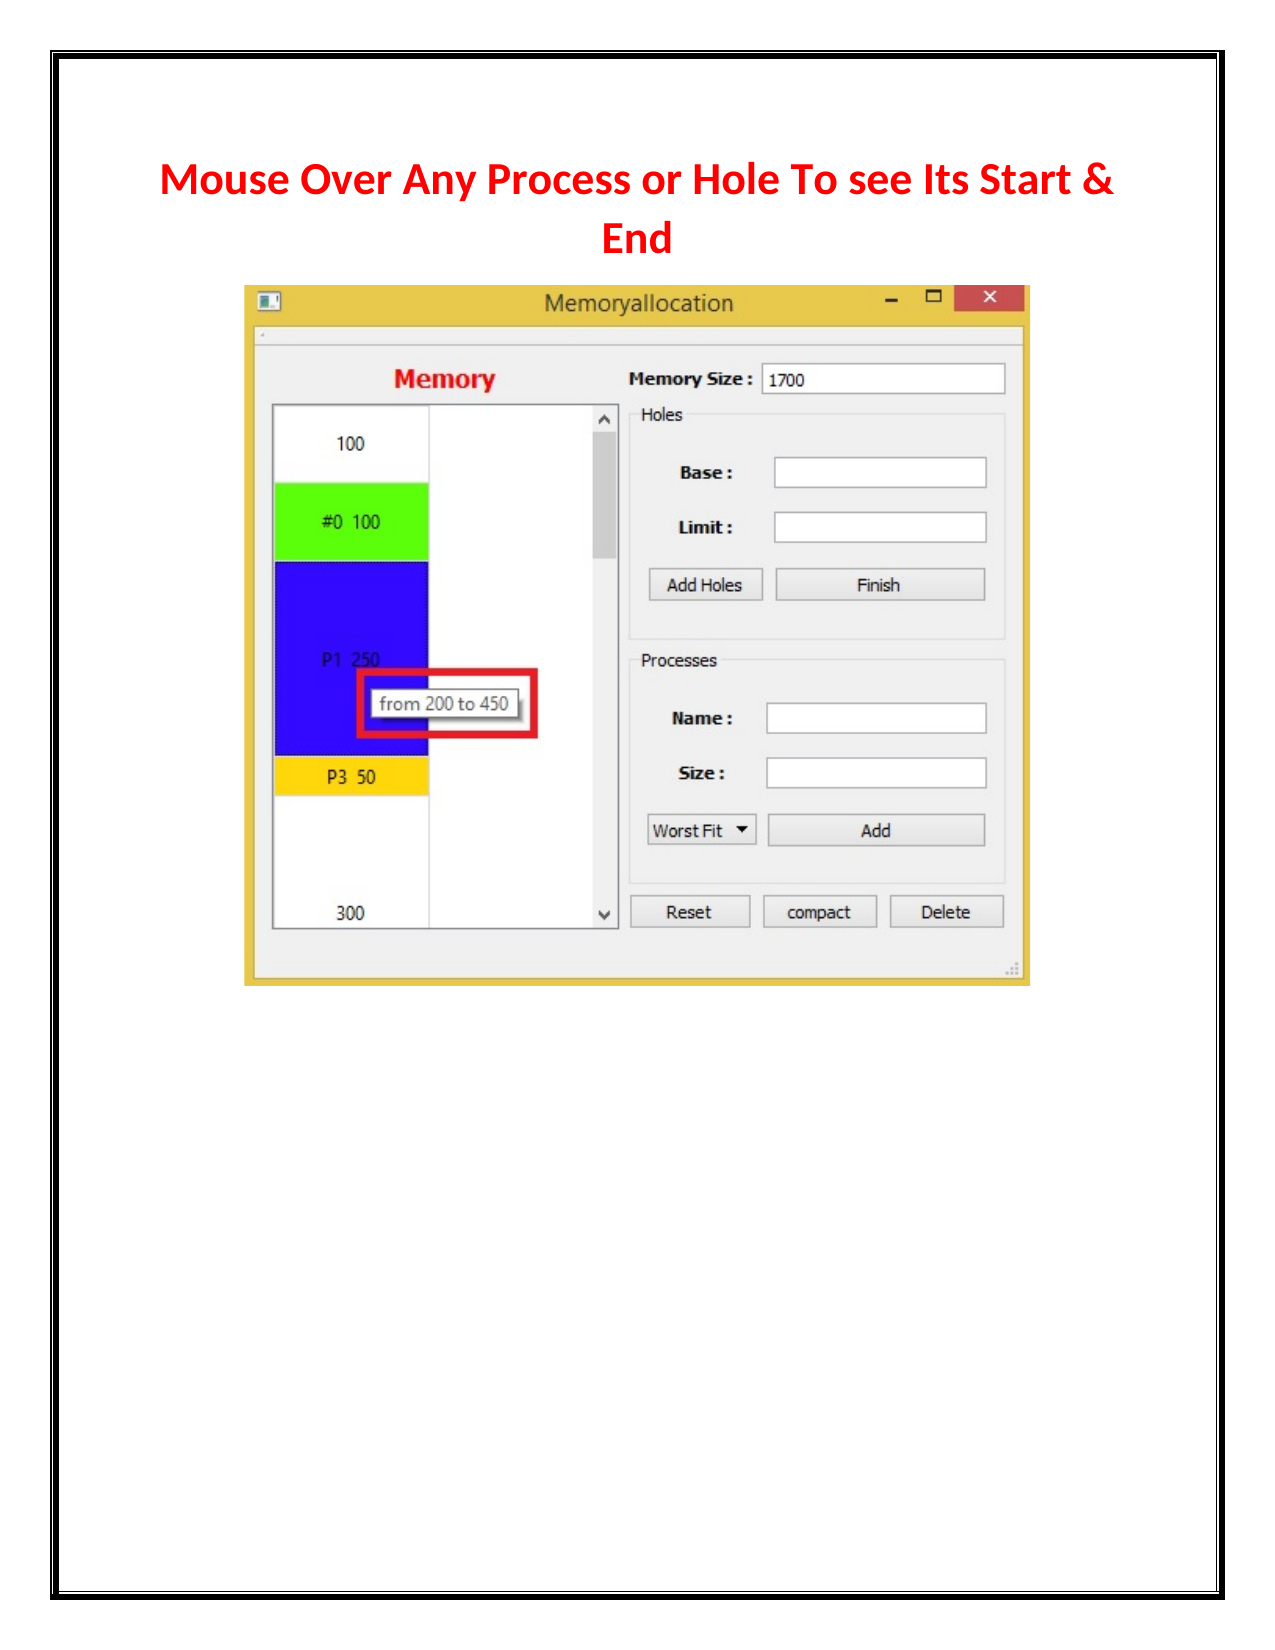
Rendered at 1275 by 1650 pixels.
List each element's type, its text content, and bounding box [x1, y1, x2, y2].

picture [244, 285, 1031, 986]
text Mouse Over Any Process or Hole To see Its Start & End [150, 150, 1125, 265]
